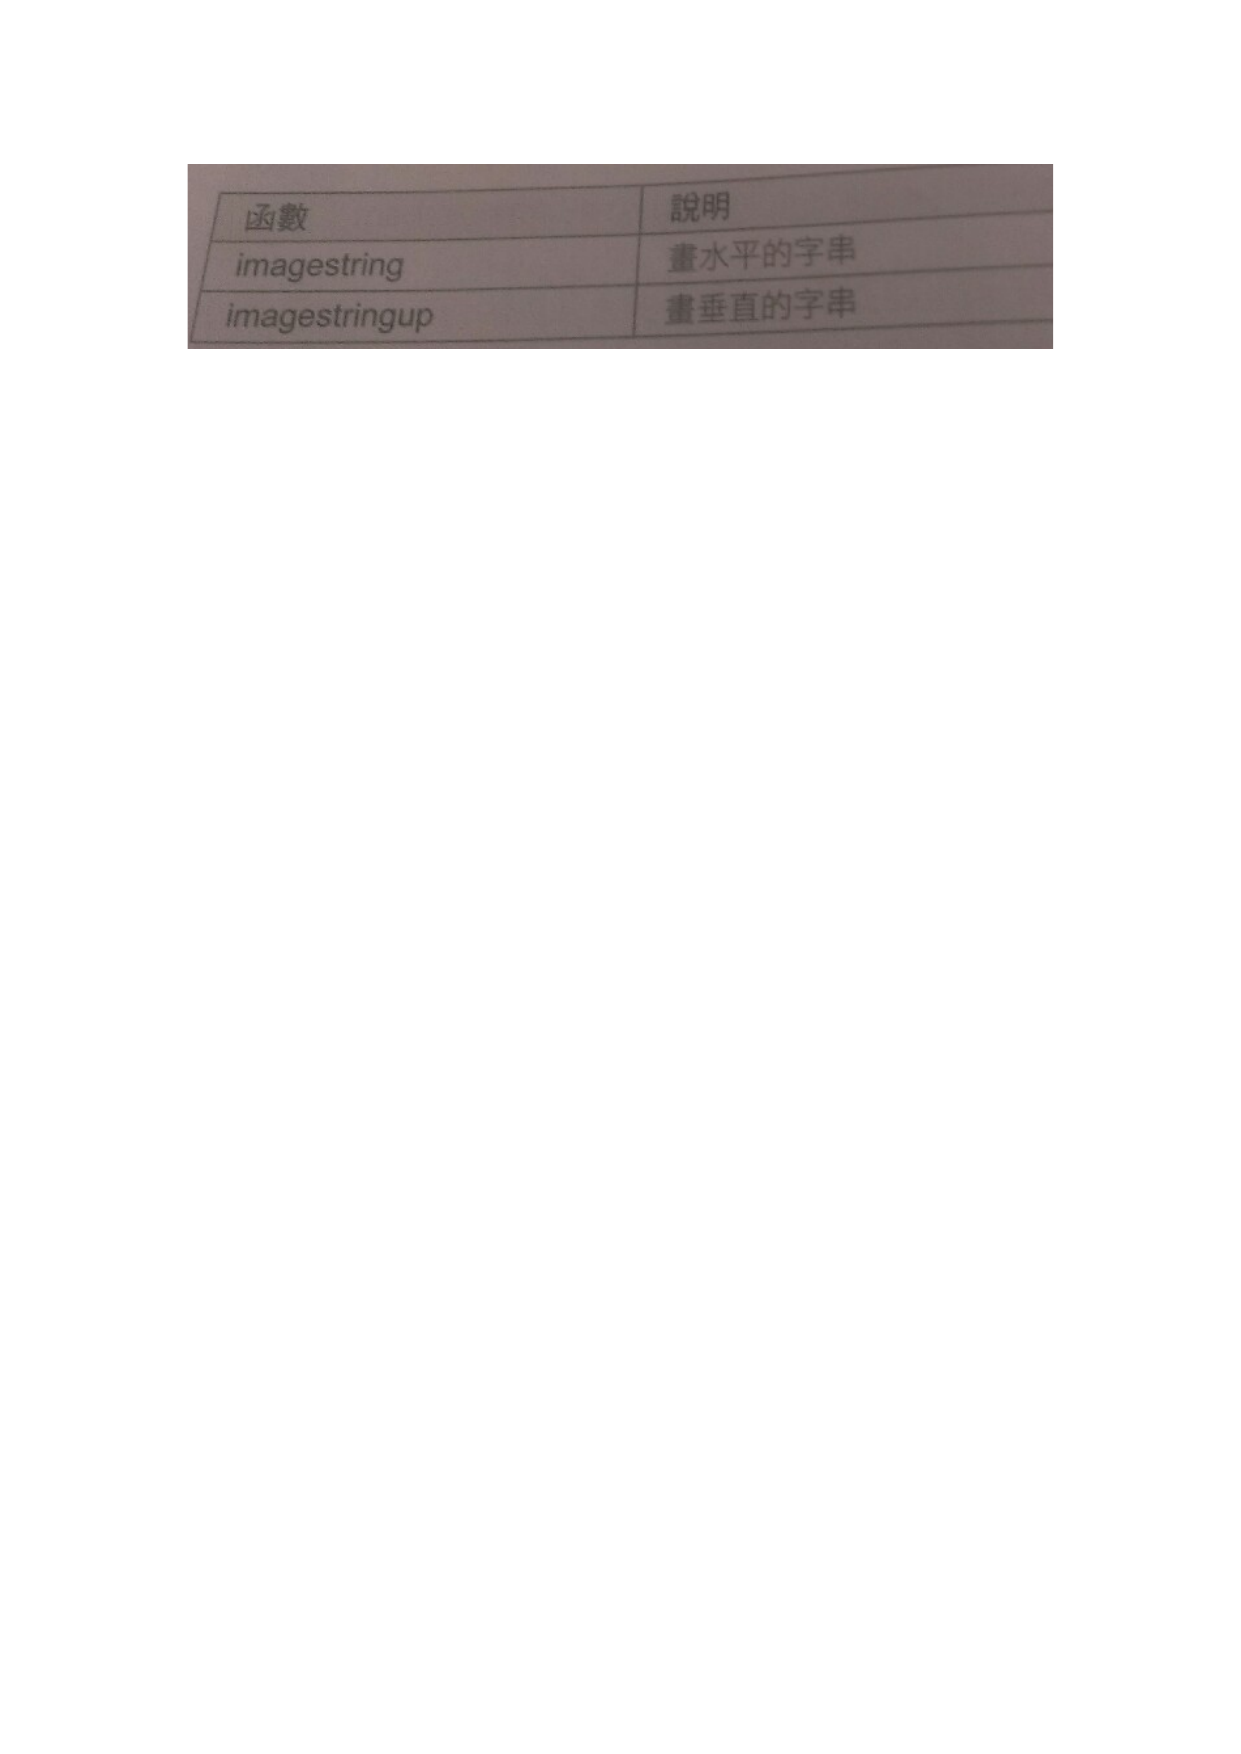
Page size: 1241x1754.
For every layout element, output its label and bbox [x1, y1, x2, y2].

picture [187, 164, 1054, 349]
